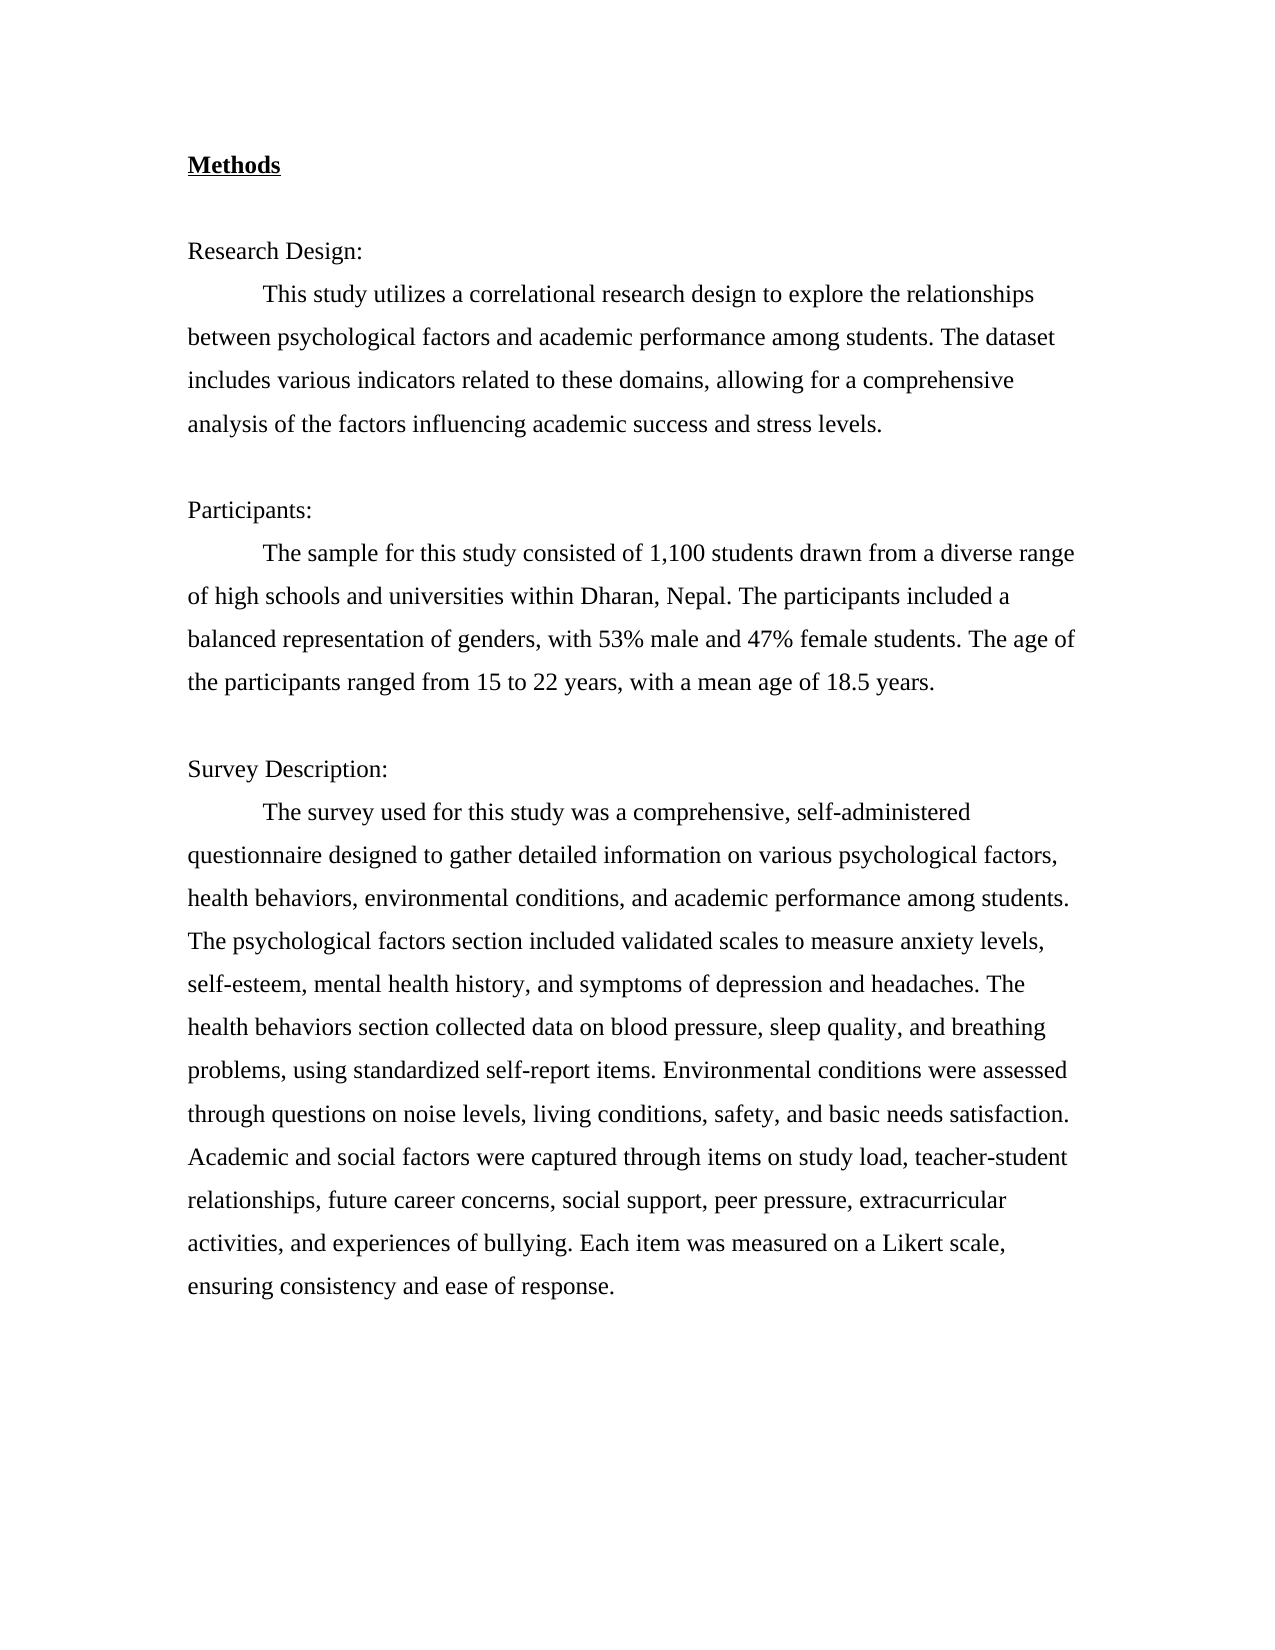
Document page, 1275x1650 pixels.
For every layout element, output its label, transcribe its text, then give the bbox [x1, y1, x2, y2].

text Participants: [187, 495, 1087, 524]
text The sample for this study consisted of 1,100 students drawn from a diverse range of high schools and universities within Dharan, Nepal. The participants included a balanced representation of genders, with 53% male and 47% female students. The age of the participants ranged from 15 to 22 years, with a mean age of 18.5 years. [187, 538, 1087, 696]
text The survey used for this study was a comprehensive, self-administered questionnaire designed to gather detailed information on various psychological factors, health behaviors, environmental conditions, and academic performance among students. The psychological factors section included validated scales to measure anxiety levels, self-esteem, mental health history, and symptoms of depression and headaches. The health behaviors section collected data on blood pressure, sleep quality, and breathing problems, using standardized self-report items. Environmental conditions were assessed through questions on noise levels, living conditions, safety, and basic needs satisfaction. Academic and social factors were captured through items on study load, teacher-student relationships, future career concerns, social support, peer pressure, extracurricular activities, and experiences of bullying. Each item was measured on a Likert scale, ensuring consistency and ease of response. [187, 797, 1087, 1300]
text Research Design: [187, 236, 1087, 265]
text This study utilizes a correlational research design to explore the relationships between psychological factors and academic performance among students. The dataset includes various indicators related to these domains, allowing for a comprehensive analysis of the factors influencing academic success and stress levels. [187, 279, 1087, 437]
text Methods [187, 150, 1087, 179]
text Survey Description: [187, 754, 1087, 782]
